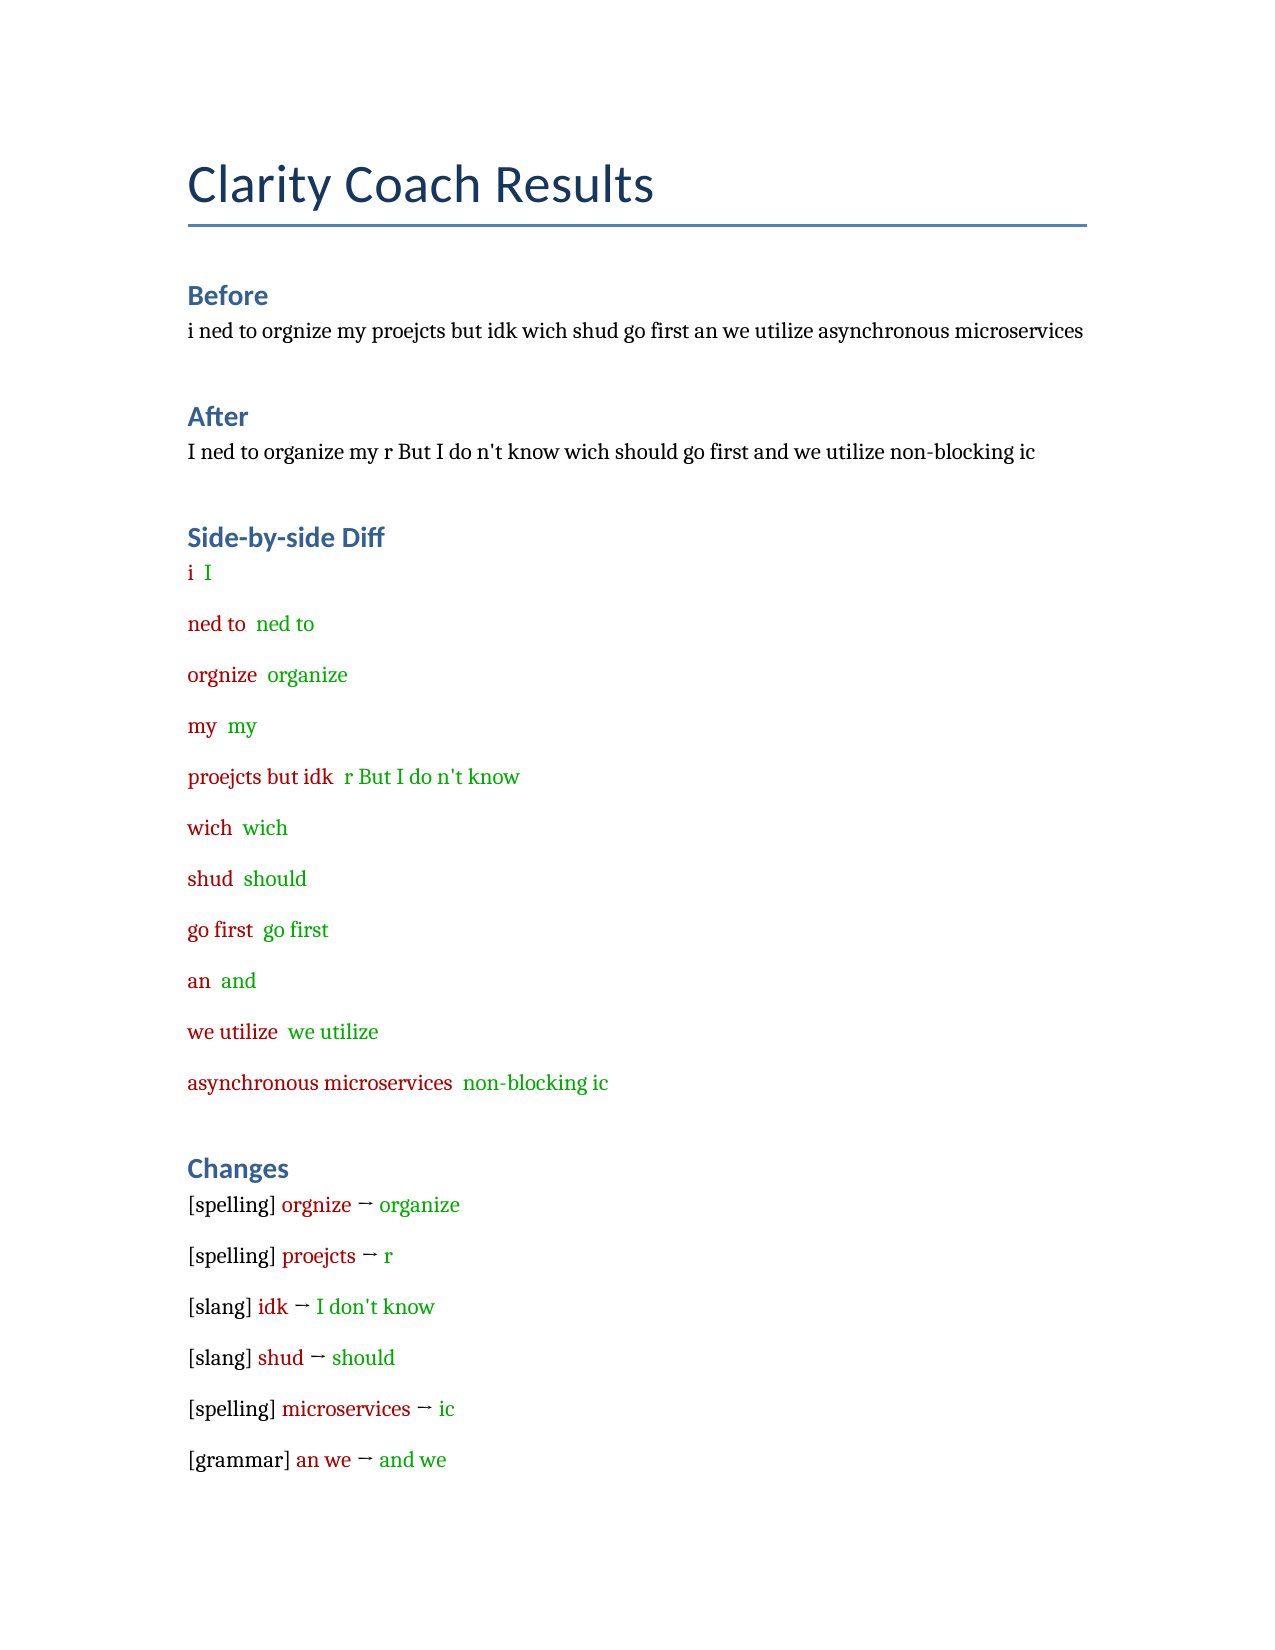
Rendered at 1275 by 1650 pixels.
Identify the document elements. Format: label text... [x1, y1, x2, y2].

subtitle Before [187, 277, 1087, 312]
text my my [187, 713, 1087, 739]
text proejcts but idk r But I do n't know [187, 764, 1087, 790]
text [spelling] microservices → ic [187, 1396, 1087, 1422]
text an and [187, 968, 1087, 994]
subtitle After [187, 398, 1087, 433]
text go first go first [187, 917, 1087, 943]
text I ned to organize my r But I do n't know wich should go first and we utilize non-blocking ic [187, 439, 1087, 465]
text [slang] idk → I don't know [187, 1293, 1087, 1320]
subtitle Changes [187, 1150, 1087, 1186]
text [spelling] proejcts → r [187, 1242, 1087, 1269]
text orgnize organize [187, 662, 1087, 688]
text [spelling] orgnize → organize [187, 1191, 1087, 1218]
text [grammar] an we → and we [187, 1447, 1087, 1473]
text [slang] shud → should [187, 1344, 1087, 1371]
subtitle Side-by-side Diff [187, 519, 1087, 554]
text we utilize we utilize [187, 1019, 1087, 1046]
text asynchronous microservices non-blocking ic [187, 1070, 1087, 1097]
title Clarity Coach Results [187, 150, 1087, 227]
text i ned to orgnize my proejcts but idk wich shud go first an we utilize asynchronous microservices [187, 317, 1087, 344]
text ned to ned to [187, 611, 1087, 637]
text wich wich [187, 815, 1087, 841]
text shud should [187, 866, 1087, 892]
text i I [187, 560, 1087, 586]
